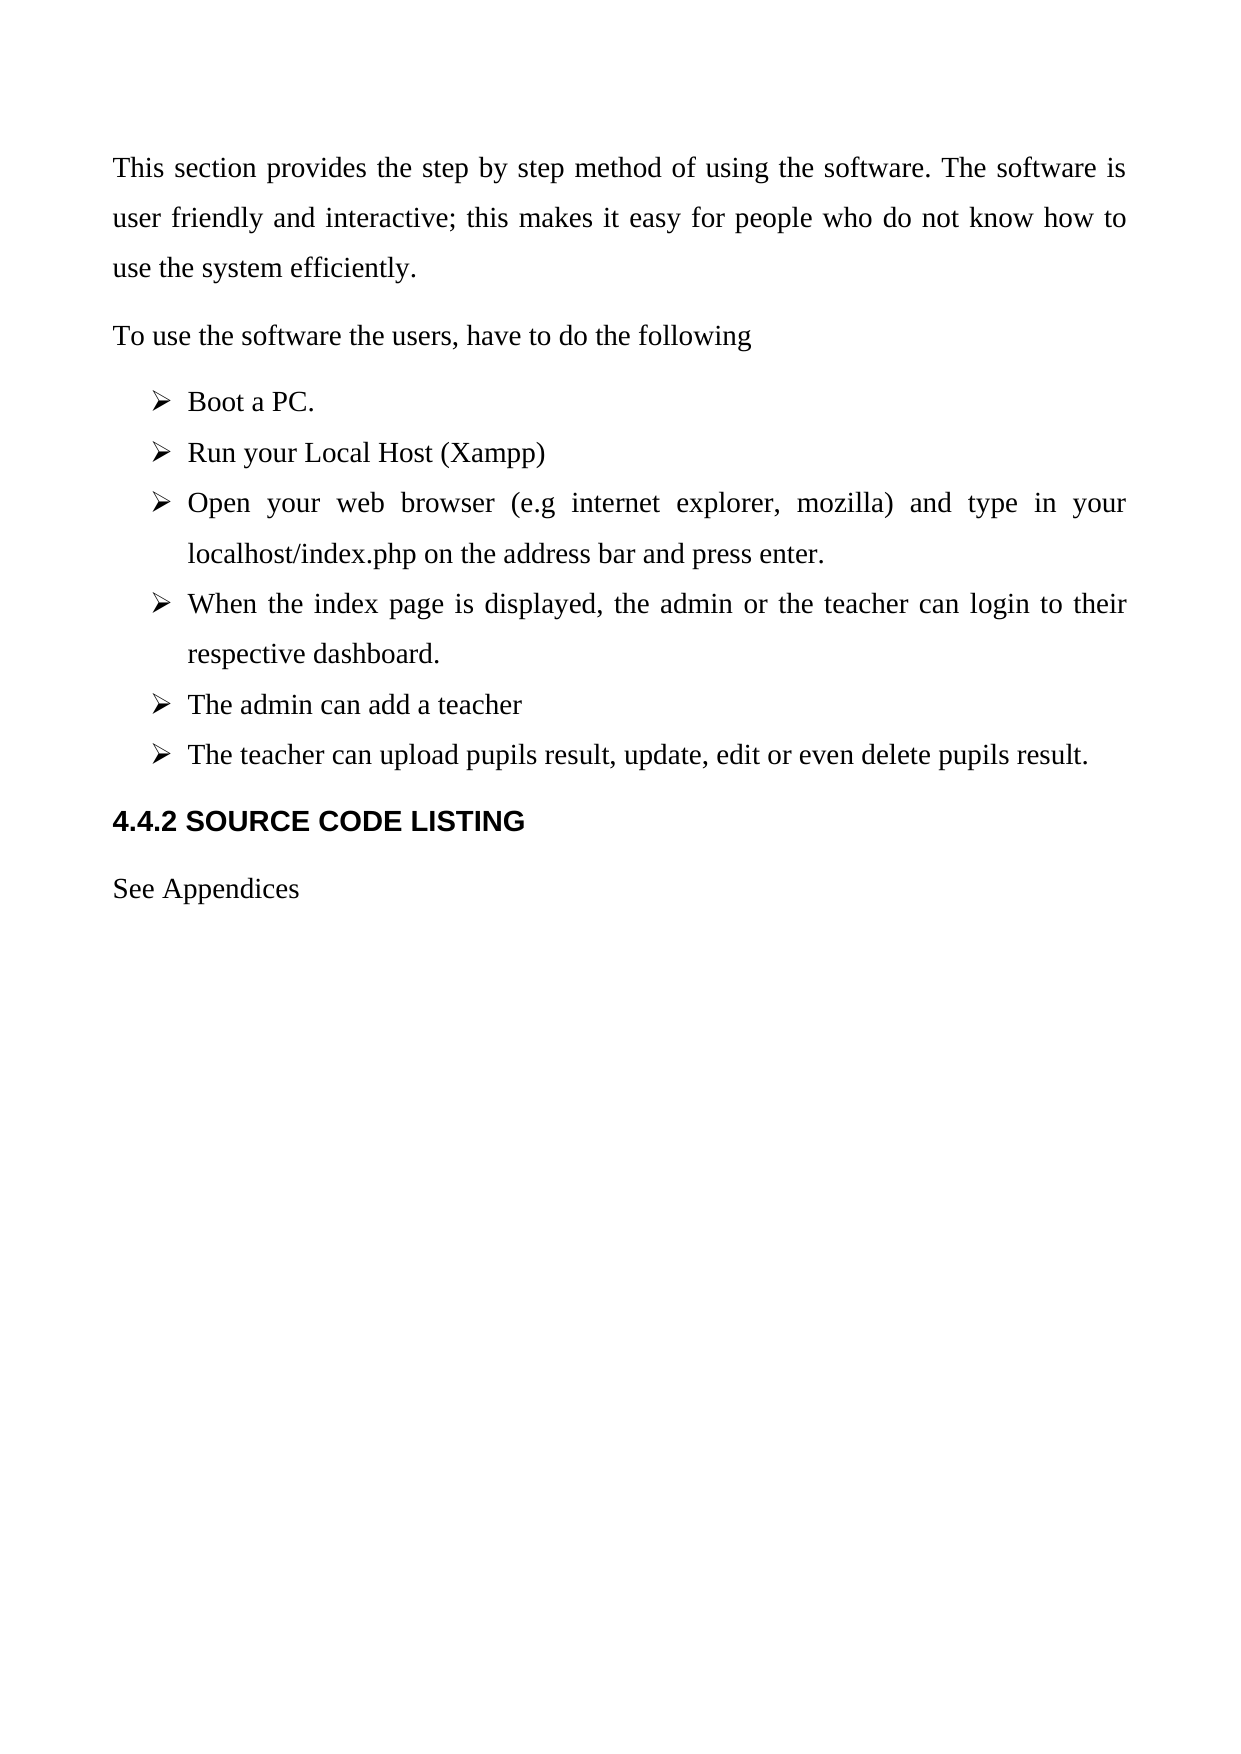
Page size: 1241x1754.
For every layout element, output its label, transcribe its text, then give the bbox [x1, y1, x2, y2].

text See Appendices [112, 871, 1128, 905]
list Boot a PC. [150, 384, 1128, 418]
list Run your Local Host (Xampp) [150, 435, 1128, 469]
list When the index page is displayed, the admin or the teacher can login to their respective dashboard. [150, 586, 1128, 670]
list The teacher can upload pupils result, update, edit or even delete pupils result. [150, 737, 1128, 771]
text This section provides the step by step method of using the software. The software is user friendly and interactive; this makes it easy for people who do not know how to use the system efficiently. [112, 150, 1128, 284]
list The admin can add a teacher [150, 687, 1128, 721]
text 4.4.2 SOURCE CODE LISTING [112, 804, 1128, 838]
list Open your web browser (e.g internet explorer, mozilla) and type in your localhost/index.php on the address bar and press enter. [150, 485, 1128, 569]
text To use the software the users, have to do the following [112, 318, 1128, 351]
